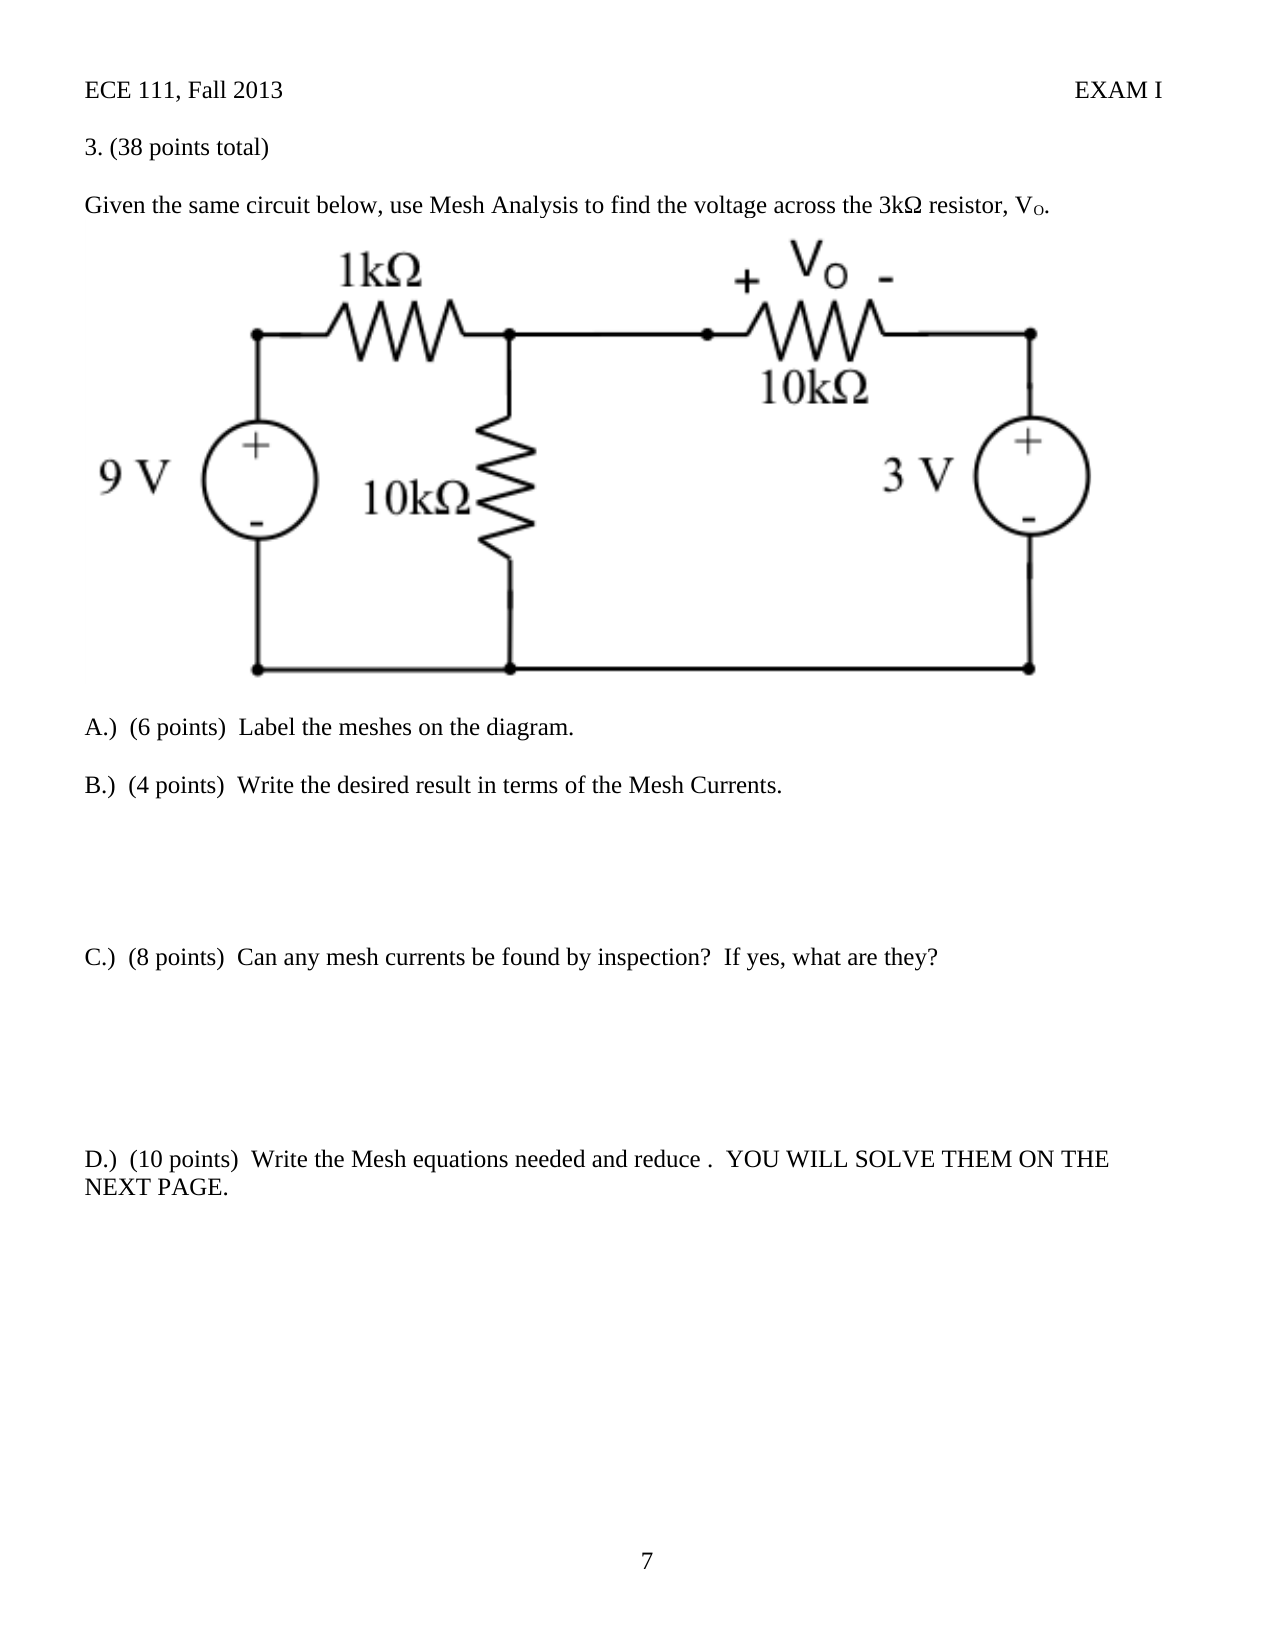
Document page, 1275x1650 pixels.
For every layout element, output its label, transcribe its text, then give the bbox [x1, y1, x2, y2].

text Given the same circuit below, use Mesh Analysis to find the voltage across the 3kΩ resistor, VO. [84, 190, 1181, 219]
text B.) (4 points) Write the desired result in terms of the Mesh Currents. [84, 770, 1181, 799]
text A.) (6 points) Label the meshes on the diagram. [84, 712, 1181, 741]
picture [84, 218, 1092, 684]
text D.) (10 points) Write the Mesh equations needed and reduce . YOU WILL SOLVE THEM ON THE NEXT PAGE. [84, 1144, 1181, 1201]
text C.) (8 points) Can any mesh currents be found by inspection? If yes, what are they? [84, 942, 1181, 971]
text 3. (38 points total) [84, 132, 1181, 161]
